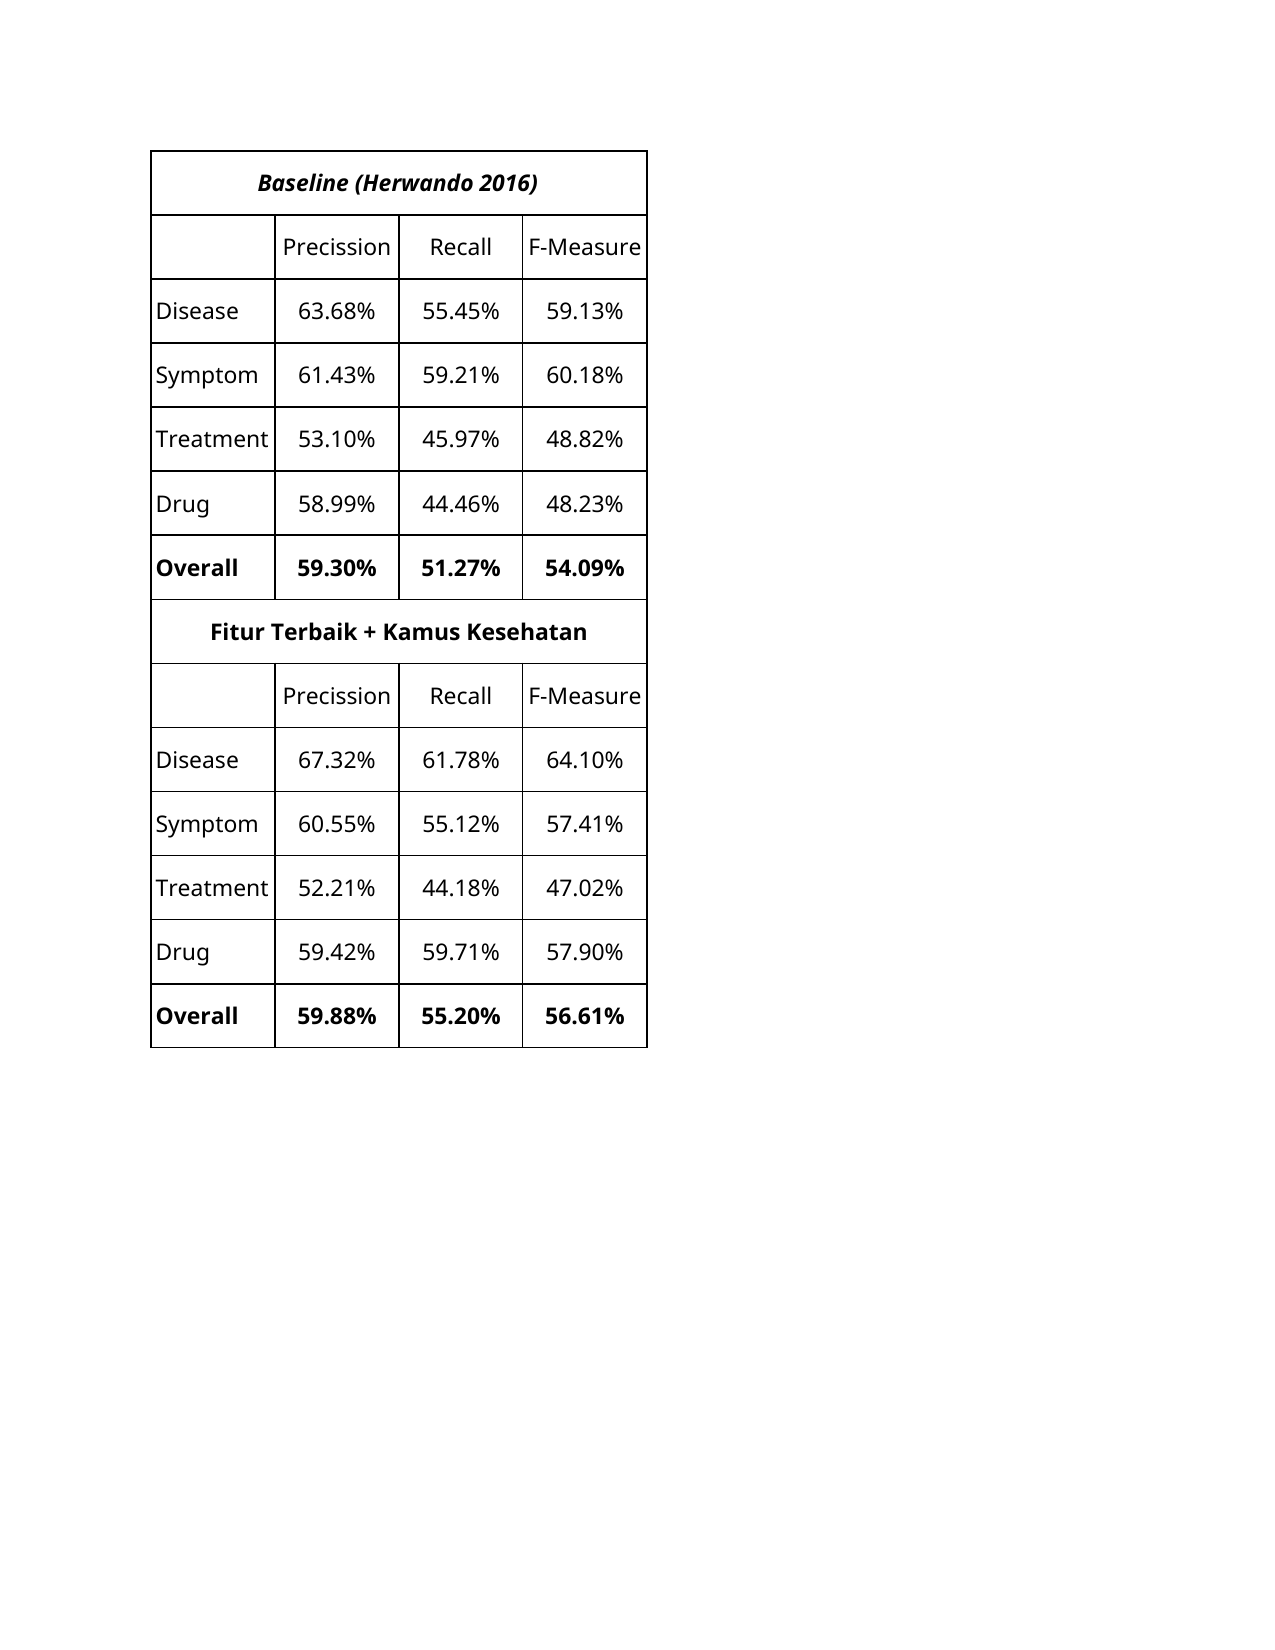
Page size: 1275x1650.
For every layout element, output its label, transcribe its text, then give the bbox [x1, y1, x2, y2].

table_cell 59.88% [276, 985, 398, 1047]
table_cell 59.30% [276, 536, 398, 598]
table_cell 67.32% [276, 728, 398, 791]
table_cell [152, 664, 274, 727]
table_header Baseline (Herwando 2016) [152, 152, 646, 214]
table_cell 55.12% [400, 792, 522, 855]
table_cell [152, 216, 274, 278]
table_cell 53.10% [276, 408, 398, 470]
table_cell F-Measure [523, 216, 646, 278]
table_cell 64.10% [523, 728, 646, 791]
table_cell Recall [400, 216, 522, 278]
table_cell Drug [152, 920, 274, 983]
table_cell Overall [152, 536, 274, 598]
table_cell 57.90% [523, 920, 646, 983]
table_cell 45.97% [400, 408, 522, 470]
table_cell 57.41% [523, 792, 646, 855]
table_cell Precission [276, 664, 398, 727]
table_cell 59.21% [400, 344, 522, 406]
table_cell 60.18% [523, 344, 646, 406]
table_cell 59.42% [276, 920, 398, 983]
table_cell 59.13% [523, 280, 646, 342]
table_cell 60.55% [276, 792, 398, 855]
table_cell 48.23% [523, 472, 646, 534]
table_cell 48.82% [523, 408, 646, 470]
table_cell 44.18% [400, 856, 522, 919]
table_cell 56.61% [523, 985, 646, 1047]
table_cell 61.43% [276, 344, 398, 406]
table_cell Disease [152, 280, 274, 342]
table_cell F-Measure [523, 664, 646, 727]
table_cell 52.21% [276, 856, 398, 919]
table_cell Fitur Terbaik + Kamus Kesehatan [152, 600, 646, 662]
table_cell 58.99% [276, 472, 398, 534]
table_cell Overall [152, 985, 274, 1047]
table_cell 44.46% [400, 472, 522, 534]
table_cell Symptom [152, 344, 274, 406]
table_cell Symptom [152, 792, 274, 855]
table_cell 47.02% [523, 856, 646, 919]
table_cell Treatment [152, 408, 274, 470]
table_cell 55.20% [400, 985, 522, 1047]
table_cell 51.27% [400, 536, 522, 598]
table_cell Recall [400, 664, 522, 727]
table_cell Disease [152, 728, 274, 791]
table_cell Drug [152, 472, 274, 534]
table_cell 54.09% [523, 536, 646, 598]
table_cell Precission [276, 216, 398, 278]
table_cell 59.71% [400, 920, 522, 983]
table_cell 61.78% [400, 728, 522, 791]
table_cell 55.45% [400, 280, 522, 342]
table_cell 63.68% [276, 280, 398, 342]
table_cell Treatment [152, 856, 274, 919]
